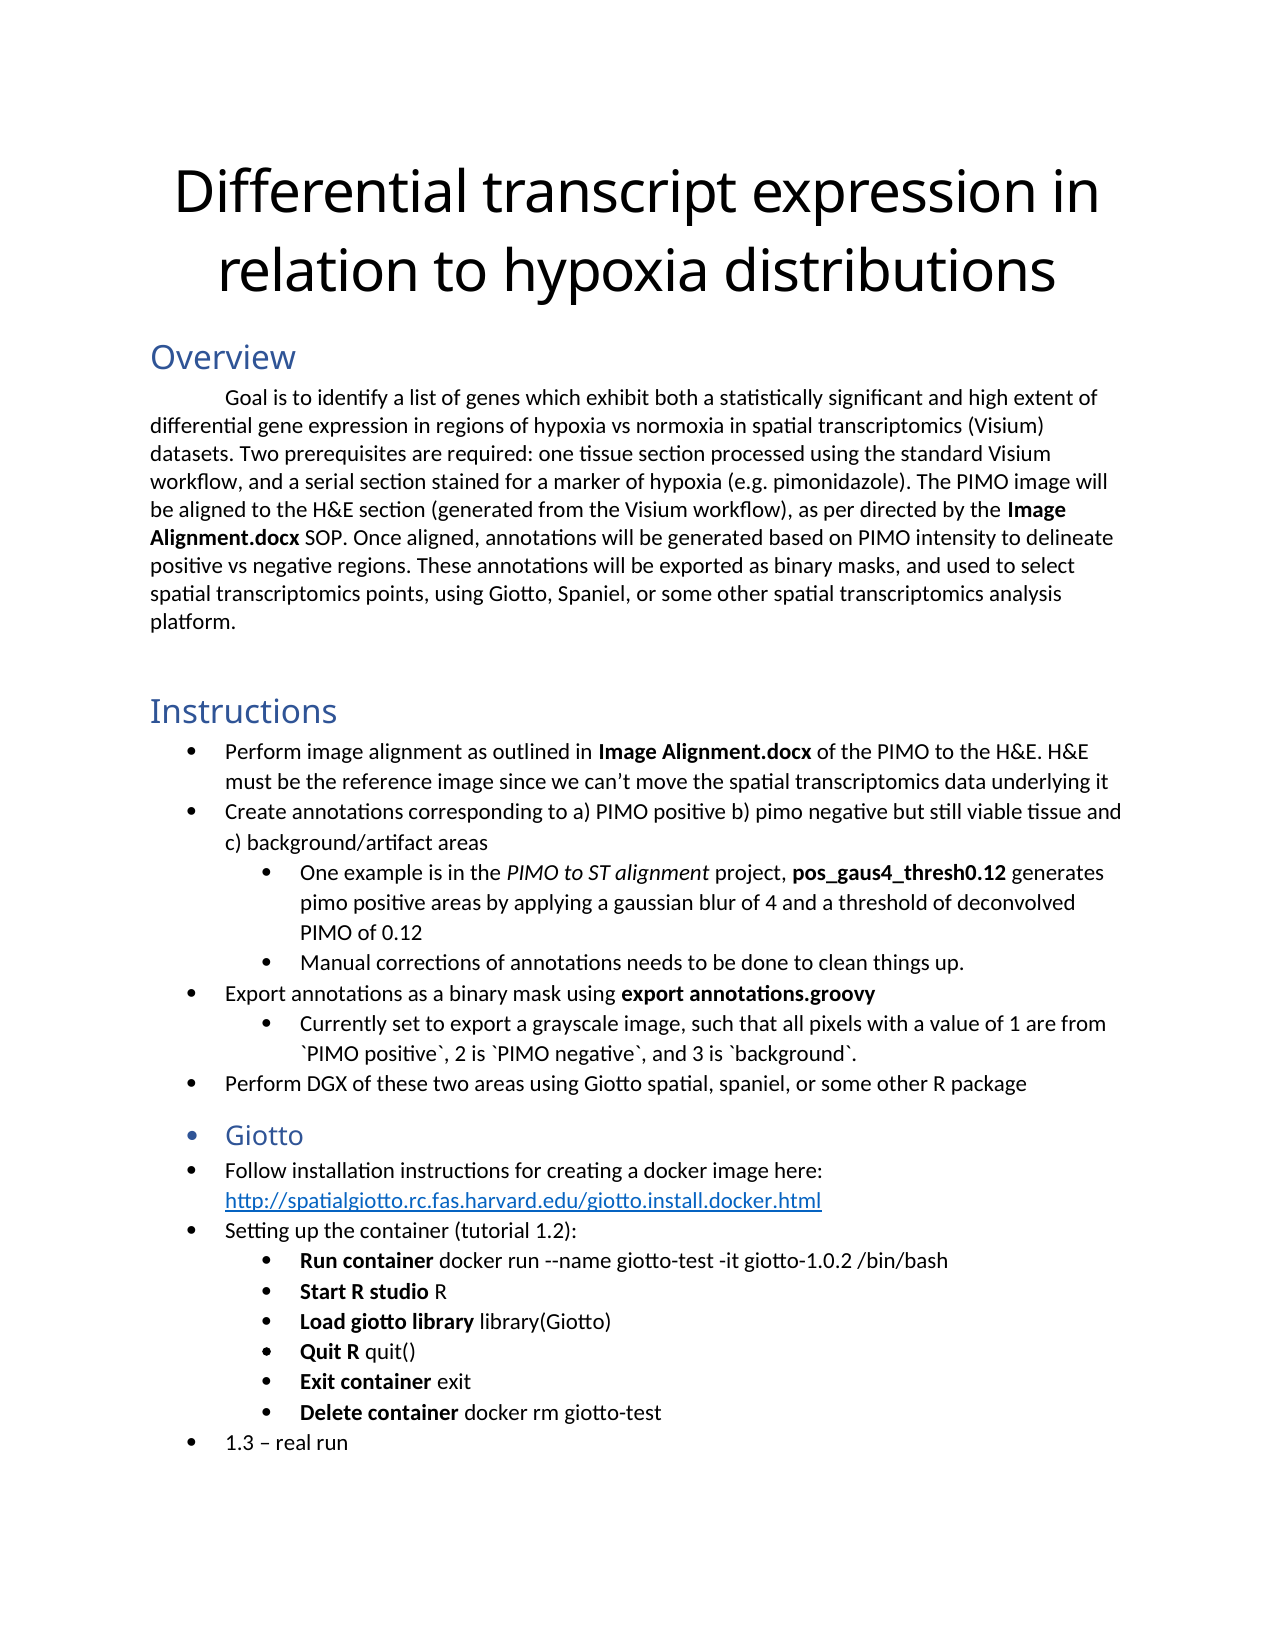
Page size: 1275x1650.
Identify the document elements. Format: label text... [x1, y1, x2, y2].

list Exit container exit [262, 1367, 1125, 1396]
list Setting up the container (tutorial 1.2): [187, 1216, 1125, 1244]
list Delete container docker rm giotto-test [262, 1398, 1125, 1426]
subtitle Giotto [187, 1116, 1125, 1153]
list Currently set to export a grayscale image, such that all pixels with a value of 1 are from `PIMO positive`, 2 is `PIMO negative`, and 3 is `background`. [262, 1009, 1125, 1067]
list 1.3 – real run [187, 1428, 1125, 1456]
list Perform DGX of these two areas using Giotto spatial, spaniel, or some other R package [187, 1069, 1125, 1097]
title Differential transcript expression in relation to hypoxia distributions [150, 150, 1125, 309]
list One example is in the PIMO to ST alignment project, pos_gaus4_thresh0.12 generates pimo positive areas by applying a gaussian blur of 4 and a threshold of deconvolved PIMO of 0.12 [262, 858, 1125, 946]
list Load giotto library library(Giotto) [262, 1307, 1125, 1335]
subtitle Overview [150, 334, 1125, 379]
list Export annotations as a binary mask using export annotations.groovy [187, 979, 1125, 1007]
list Follow installation instructions for creating a docker image here: http://spatialgiotto.rc.fas.harvard.edu/giotto.install.docker.html [187, 1156, 1125, 1214]
list Manual corrections of annotations needs to be done to clean things up. [262, 948, 1125, 977]
list Create annotations corresponding to a) PIMO positive b) pimo negative but still viable tissue and c) background/artifact areas [187, 797, 1125, 856]
text Goal is to identify a list of genes which exhibit both a statistically significant and high extent of differential gene expression in regions of hypoxia vs normoxia in spatial transcriptomics (Visium) datasets. Two prerequisites are required: one tissue section processed using the standard Visium workflow, and a serial section stained for a marker of hypoxia (e.g. pimonidazole). The PIMO image will be aligned to the H&E section (generated from the Visium workflow), as per directed by the Image Alignment.docx SOP. Once aligned, annotations will be generated based on PIMO intensity to delineate positive vs negative regions. These annotations will be exported as binary masks, and used to select spatial transcriptomics points, using Giotto, Spaniel, or some other spatial transcriptomics analysis platform. [150, 383, 1125, 635]
subtitle Instructions [150, 688, 1125, 733]
list Perform image alignment as outlined in Image Alignment.docx of the PIMO to the H&E. H&E must be the reference image since we can’t move the spatial transcriptomics data underlying it [187, 737, 1125, 795]
list Quit R quit() [262, 1337, 1125, 1365]
list Run container docker run --name giotto-test -it giotto-1.0.2 /bin/bash [262, 1247, 1125, 1275]
list Start R studio R [262, 1277, 1125, 1305]
